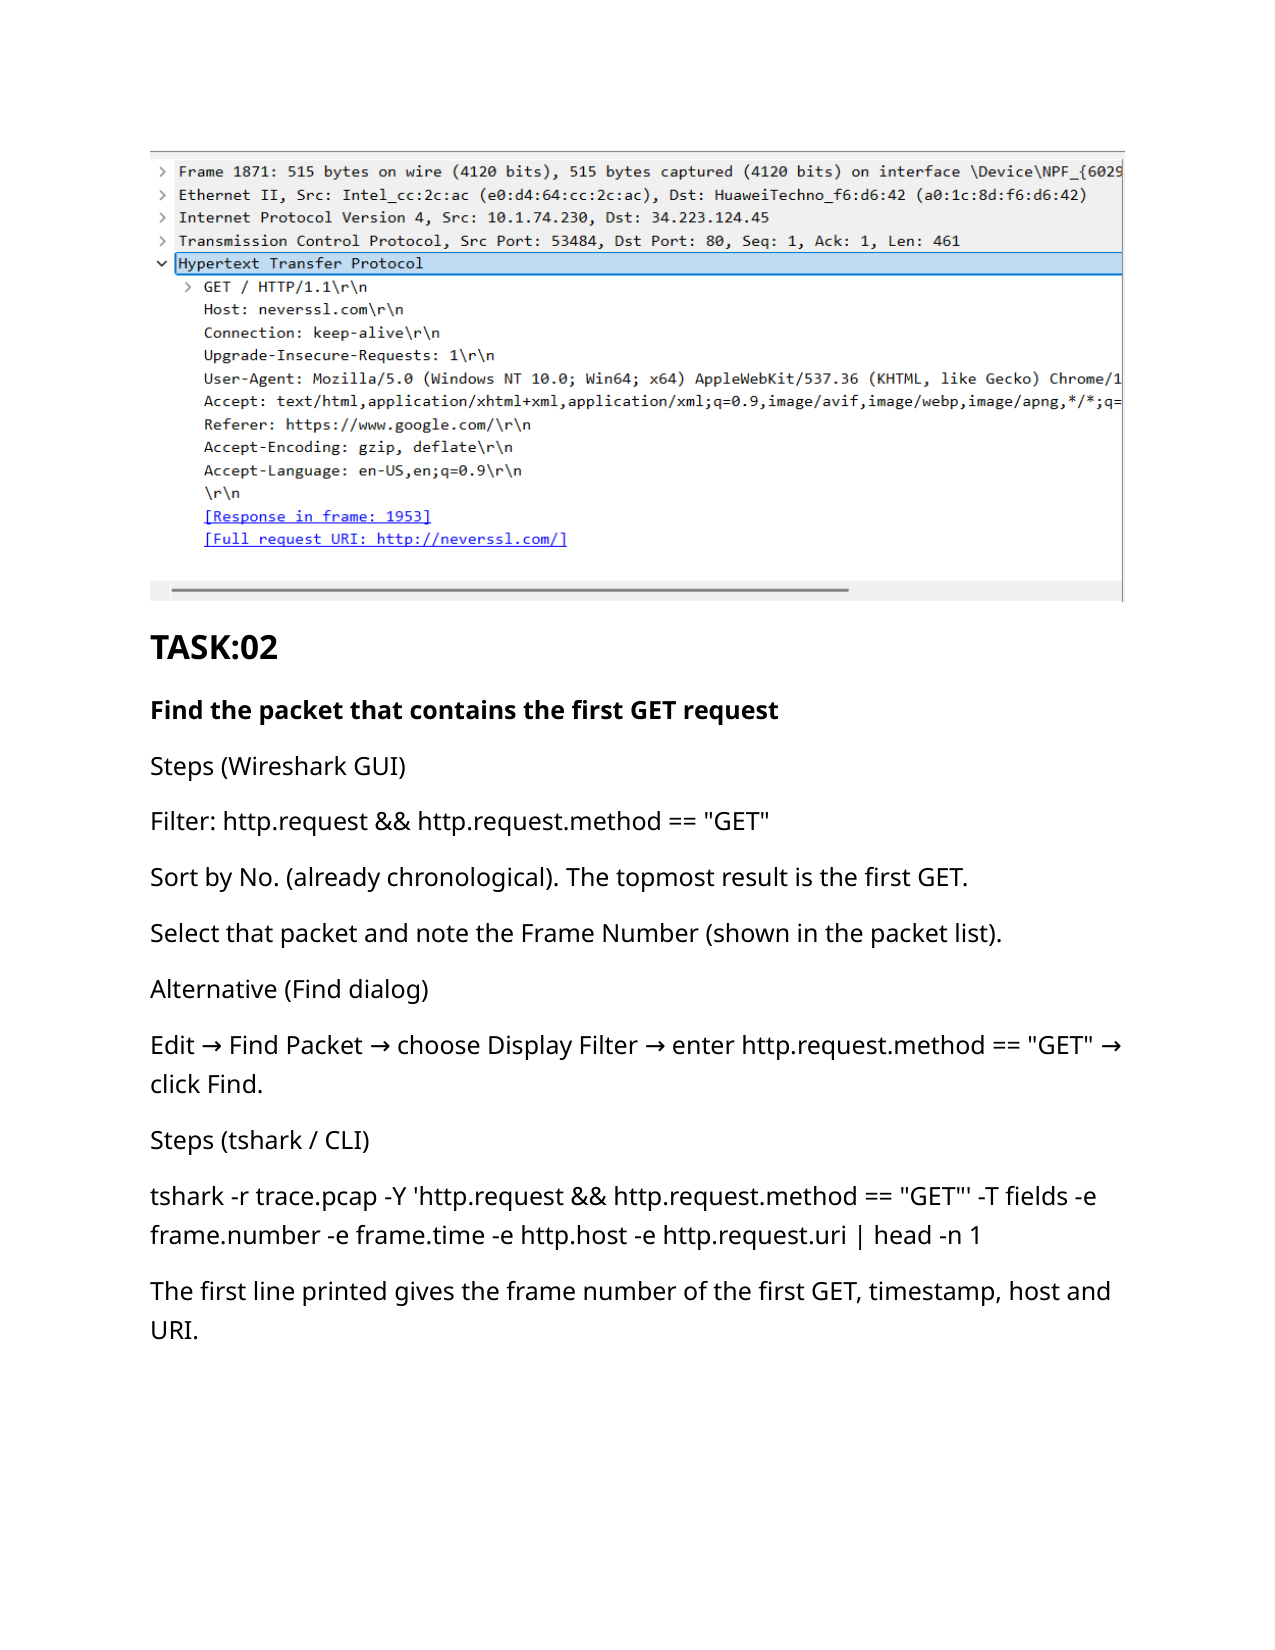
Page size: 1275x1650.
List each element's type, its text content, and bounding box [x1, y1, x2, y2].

text tshark -r trace.pcap -Y 'http.request && http.request.method == "GET"' -T fields -e frame.number -e frame.time -e http.host -e http.request.uri | head -n 1 [150, 1178, 1125, 1251]
text Steps (tshark / CLI) [150, 1122, 1125, 1156]
text The first line printed gives the frame number of the first GET, timestamp, host and URI. [150, 1273, 1125, 1346]
text Steps (Wireshark GUI) [150, 748, 1125, 782]
text Edit → Find Packet → choose Display Filter → enter http.request.method == "GET" → click Find. [150, 1027, 1125, 1101]
text Find the packet that contains the first GET request [150, 692, 1125, 726]
text Alternative (Find dialog) [150, 972, 1125, 1006]
text Select that packet and note the Frame Number (shown in the packet list). [150, 916, 1125, 950]
text Sort by No. (already chronological). The topmost result is the first GET. [150, 860, 1125, 894]
picture [150, 150, 1125, 602]
text TASK:02 [150, 623, 1125, 669]
text Filter: http.request && http.request.method == "GET" [150, 804, 1125, 838]
